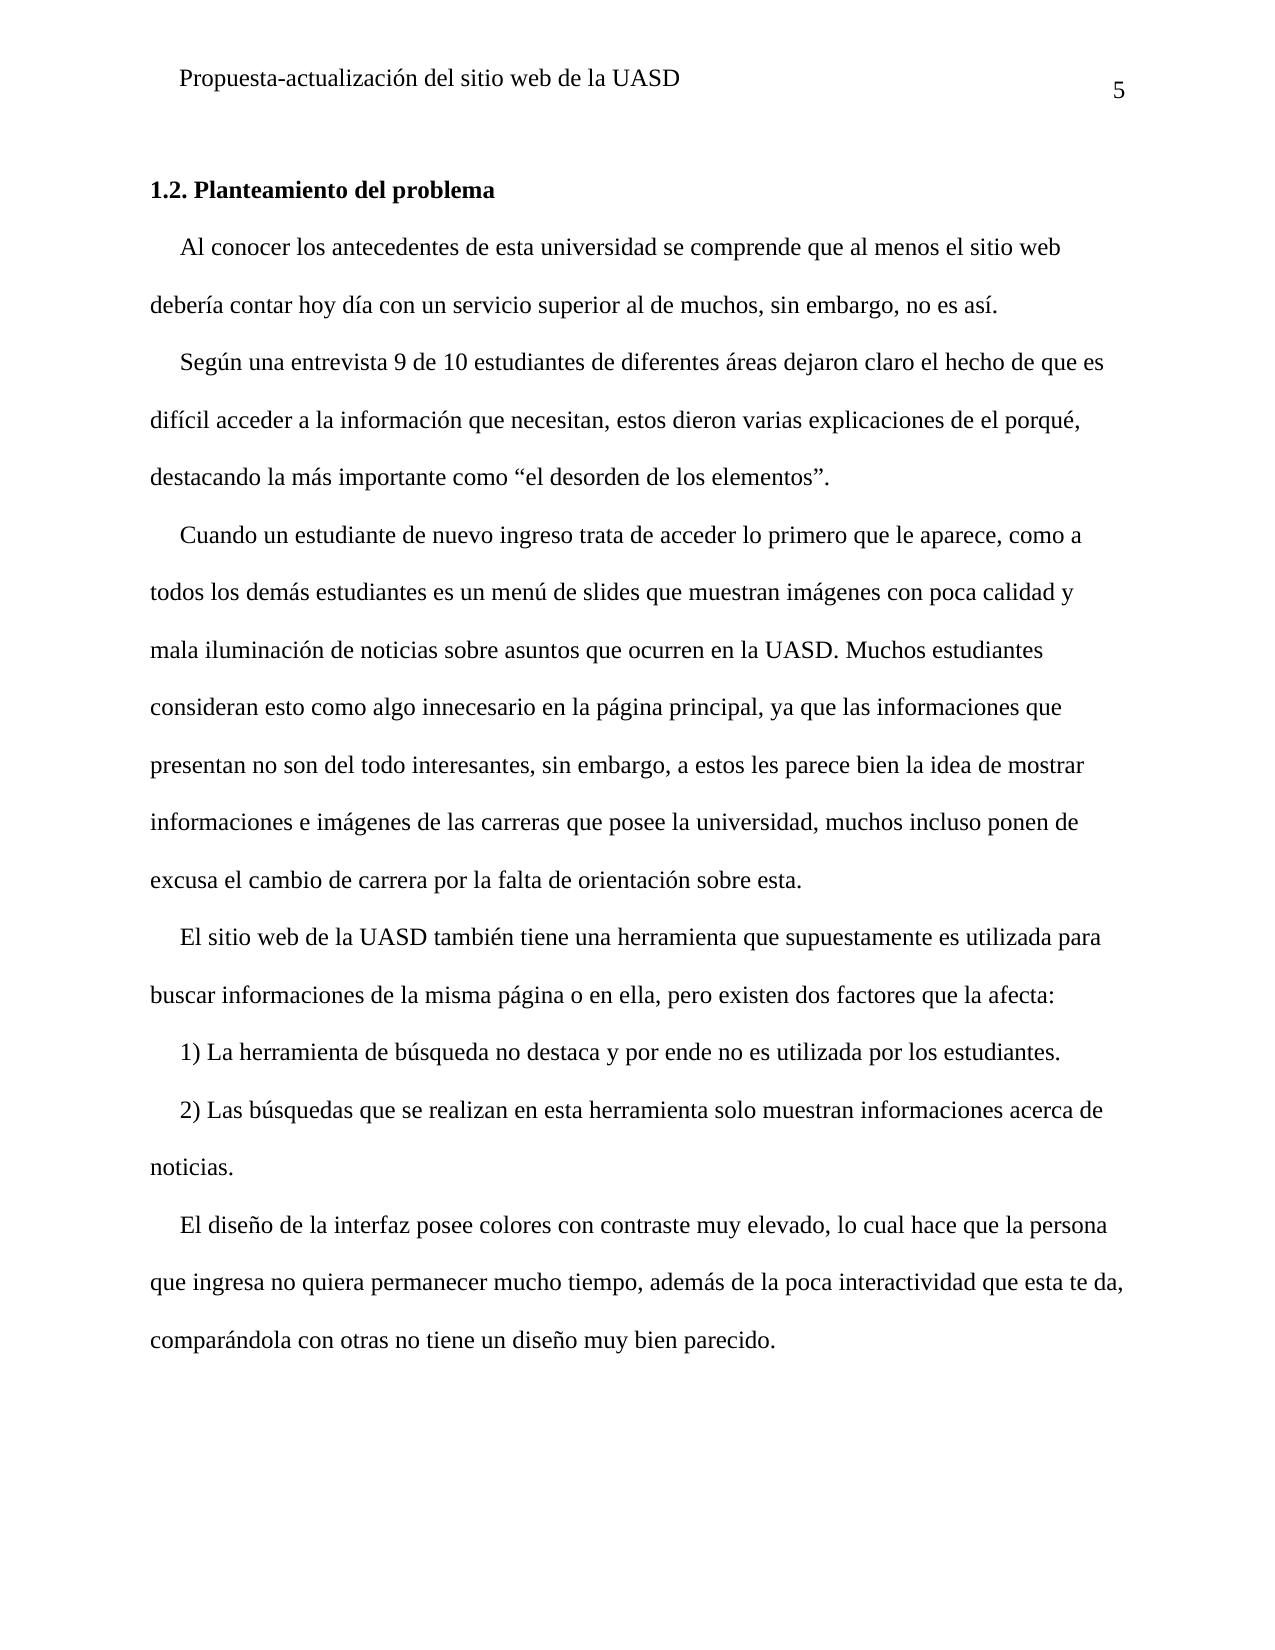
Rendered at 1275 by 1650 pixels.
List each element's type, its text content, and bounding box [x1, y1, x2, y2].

text El sitio web de la UASD también tiene una herramienta que supuestamente es utilizada para buscar informaciones de la misma página o en ella, pero existen dos factores que la afecta: [150, 922, 1125, 1009]
subtitle 1.2. Planteamiento del problema [150, 175, 1125, 204]
text Cuando un estudiante de nuevo ingreso trata de acceder lo primero que le aparece, como a todos los demás estudiantes es un menú de slides que muestran imágenes con poca calidad y mala iluminación de noticias sobre asuntos que ocurren en la UASD. Muchos estudiantes consideran esto como algo innecesario en la página principal, ya que las informaciones que presentan no son del todo interesantes, sin embargo, a estos les parece bien la idea de mostrar informaciones e imágenes de las carreras que posee la universidad, muchos incluso ponen de excusa el cambio de carrera por la falta de orientación sobre esta. [150, 520, 1125, 894]
text 1) La herramienta de búsqueda no destaca y por ende no es utilizada por los estudiantes. [150, 1037, 1125, 1066]
text 2) Las búsquedas que se realizan en esta herramienta solo muestran informaciones acerca de noticias. [150, 1095, 1125, 1181]
text Al conocer los antecedentes de esta universidad se comprende que al menos el sitio web debería contar hoy día con un servicio superior al de muchos, sin embargo, no es así. [150, 232, 1125, 319]
text Según una entrevista 9 de 10 estudiantes de diferentes áreas dejaron claro el hecho de que es difícil acceder a la información que necesitan, estos dieron varias explicaciones de el porqué, destacando la más importante como “el desorden de los elementos”. [150, 347, 1125, 491]
text El diseño de la interfaz posee colores con contraste muy elevado, lo cual hace que la persona que ingresa no quiera permanecer mucho tiempo, además de la poca interactividad que esta te da, comparándola con otras no tiene un diseño muy bien parecido. [150, 1210, 1125, 1354]
